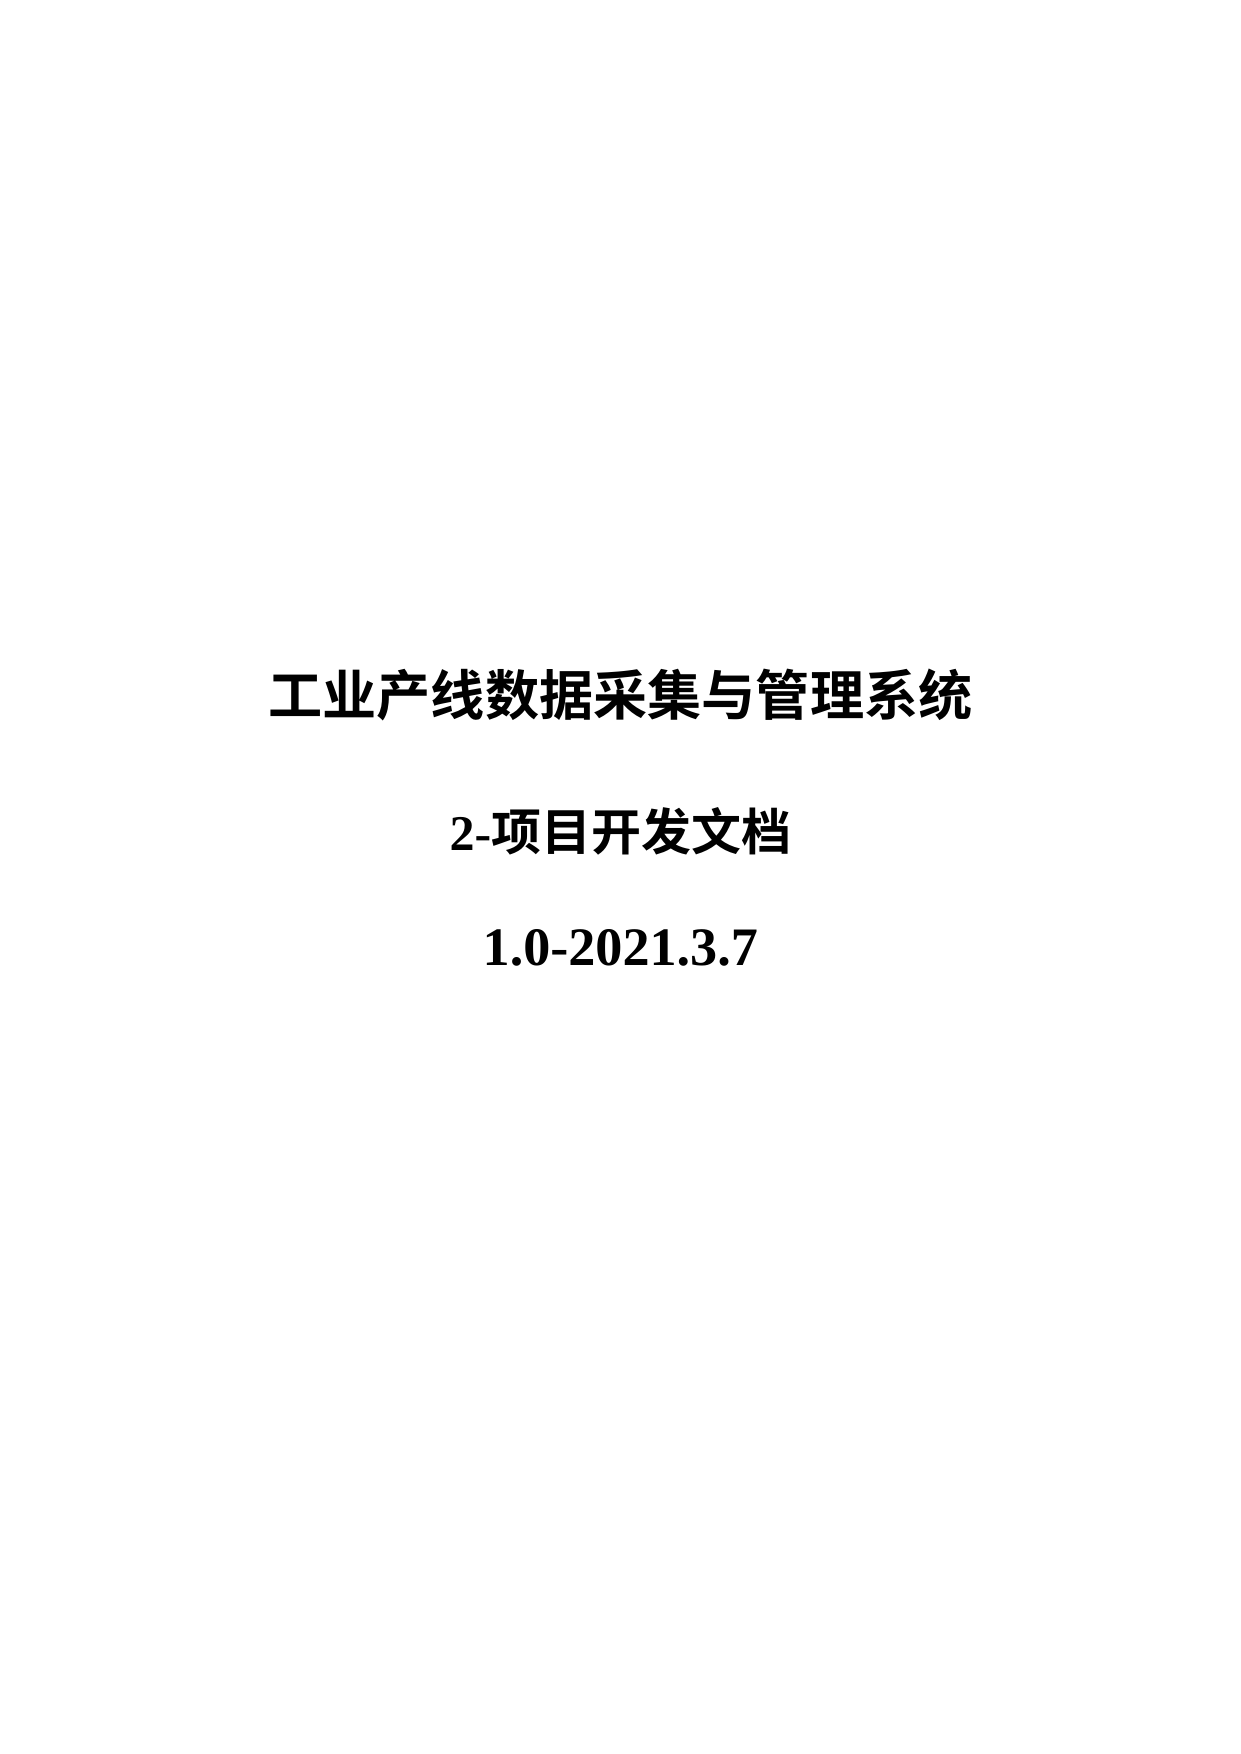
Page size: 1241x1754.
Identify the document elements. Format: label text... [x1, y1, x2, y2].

text 1.0-2021.3.7 [187, 913, 1053, 978]
text 2-项目开发文档 [187, 779, 1053, 877]
text 工业产线数据采集与管理系统 [187, 643, 1053, 740]
